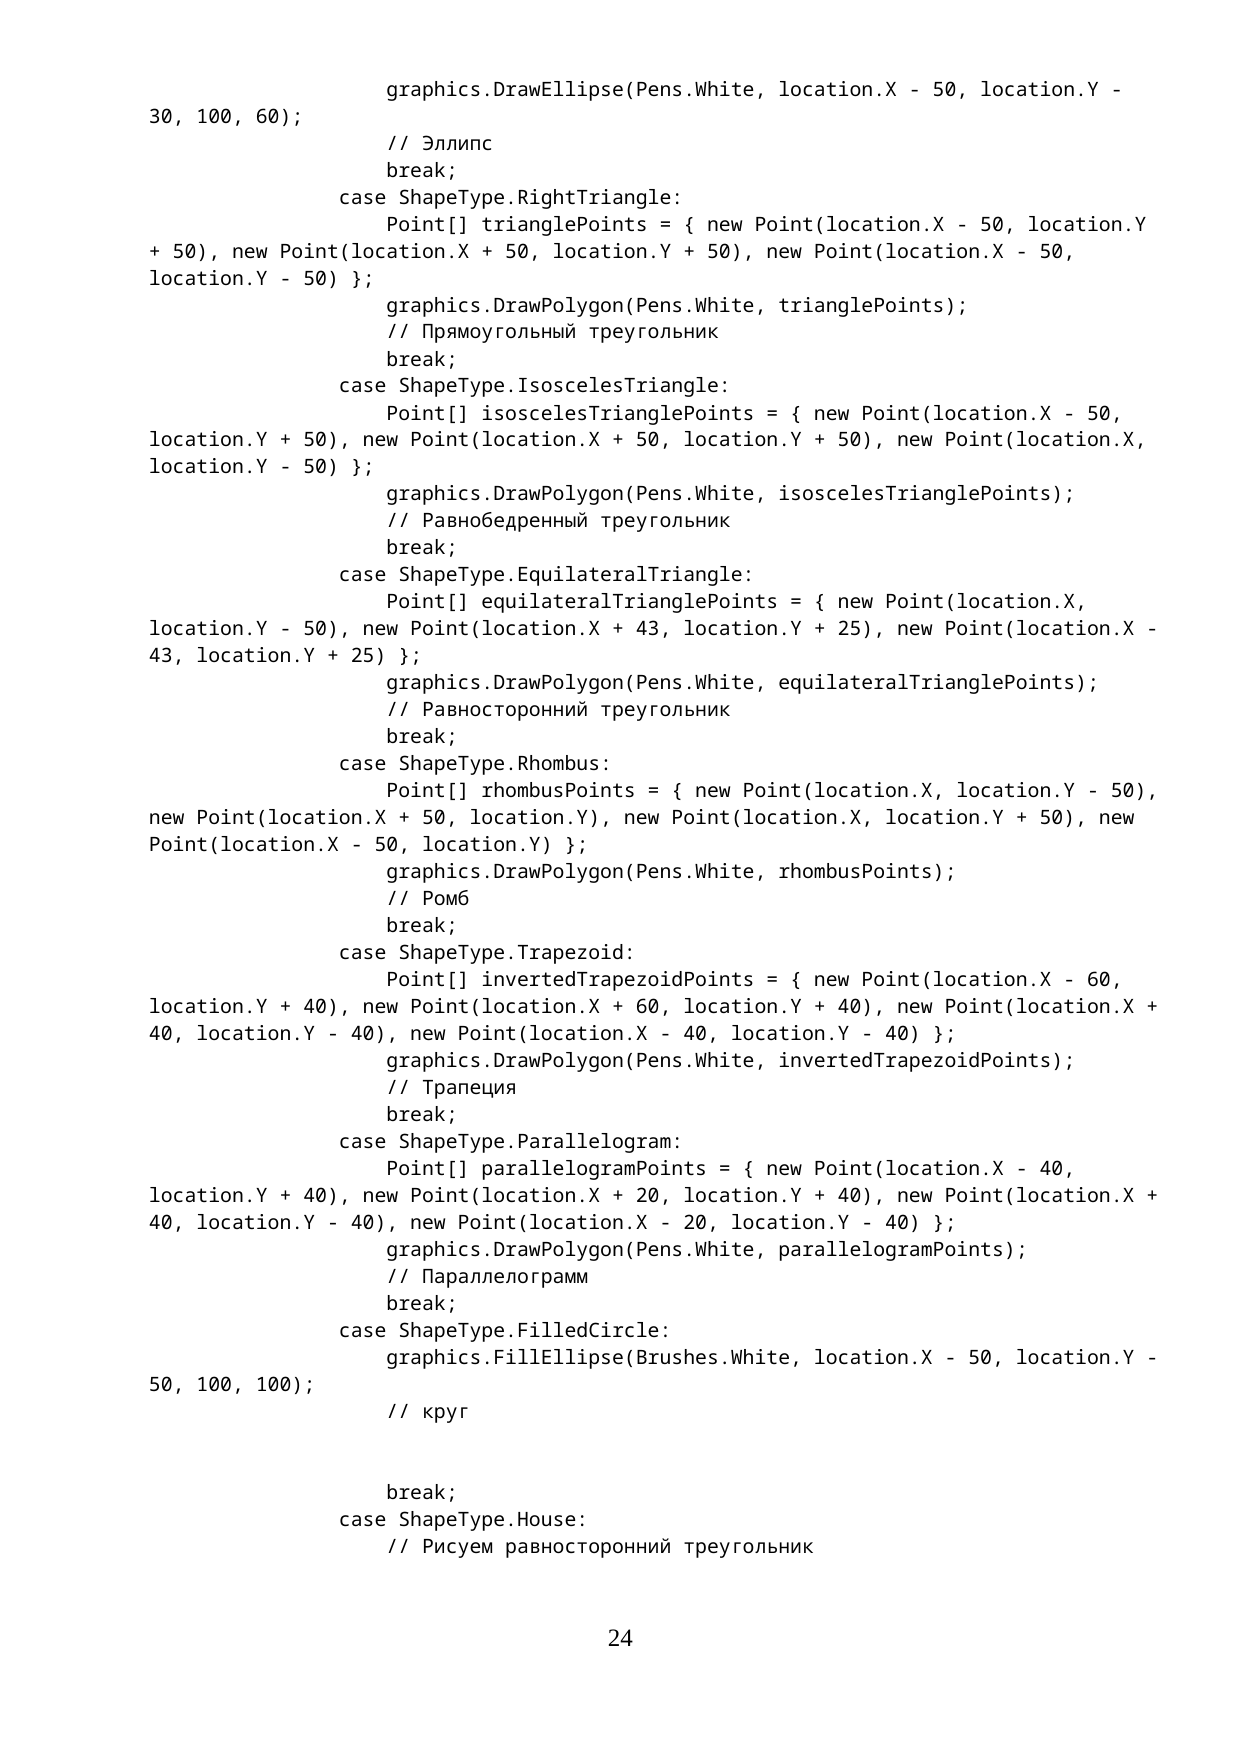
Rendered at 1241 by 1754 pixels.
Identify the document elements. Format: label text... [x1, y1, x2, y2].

text Point[] equilateralTrianglePoints = { new Point(location.X, location.Y - 50), new Point(location.X + 43, location.Y + 25), new Point(location.X - 43, location.Y + 25) }; [149, 588, 1165, 668]
text break; [149, 722, 1165, 749]
text Point[] parallelogramPoints = { new Point(location.X - 40, location.Y + 40), new Point(location.X + 20, location.Y + 40), new Point(location.X + 40, location.Y - 40), new Point(location.X - 20, location.Y - 40) }; [149, 1154, 1165, 1235]
text // Трапеция [149, 1073, 1165, 1100]
text // Параллелограмм [149, 1262, 1165, 1289]
text Point[] isoscelesTrianglePoints = { new Point(location.X - 50, location.Y + 50), new Point(location.X + 50, location.Y + 50), new Point(location.X, location.Y - 50) }; [149, 399, 1165, 480]
text // Прямоугольный треугольник [149, 318, 1165, 345]
text graphics.DrawPolygon(Pens.White, invertedTrapezoidPoints); [149, 1046, 1165, 1073]
text case ShapeType.EquilateralTriangle: [149, 561, 1165, 588]
text // Ромб [149, 884, 1165, 911]
text case ShapeType.RightTriangle: [149, 183, 1165, 210]
text // круг [149, 1397, 1165, 1424]
text break; [149, 156, 1165, 183]
text graphics.DrawPolygon(Pens.White, parallelogramPoints); [149, 1235, 1165, 1262]
text case ShapeType.FilledCircle: [149, 1316, 1165, 1343]
text case ShapeType.House: [149, 1505, 1165, 1532]
text graphics.DrawEllipse(Pens.White, location.X - 50, location.Y - 30, 100, 60); [149, 75, 1165, 129]
text break; [149, 345, 1165, 372]
text // Эллипс [149, 129, 1165, 156]
text break; [149, 1478, 1165, 1505]
text break; [149, 1100, 1165, 1127]
text graphics.FillEllipse(Brushes.White, location.X - 50, location.Y - 50, 100, 100); [149, 1343, 1165, 1397]
text case ShapeType.IsoscelesTriangle: [149, 372, 1165, 399]
text // Равносторонний треугольник [149, 696, 1165, 722]
text // Равнобедренный треугольник [149, 507, 1165, 534]
text graphics.DrawPolygon(Pens.White, equilateralTrianglePoints); [149, 668, 1165, 696]
text case ShapeType.Trapezoid: [149, 938, 1165, 965]
text Point[] invertedTrapezoidPoints = { new Point(location.X - 60, location.Y + 40), new Point(location.X + 60, location.Y + 40), new Point(location.X + 40, location.Y - 40), new Point(location.X - 40, location.Y - 40) }; [149, 965, 1165, 1046]
text case ShapeType.Rhombus: [149, 749, 1165, 776]
text // Рисуем равносторонний треугольник [149, 1532, 1165, 1559]
text break; [149, 911, 1165, 938]
text graphics.DrawPolygon(Pens.White, trianglePoints); [149, 291, 1165, 318]
text case ShapeType.Parallelogram: [149, 1127, 1165, 1154]
text break; [149, 534, 1165, 561]
text break; [149, 1289, 1165, 1316]
text Point[] rhombusPoints = { new Point(location.X, location.Y - 50), new Point(location.X + 50, location.Y), new Point(location.X, location.Y + 50), new Point(location.X - 50, location.Y) }; [149, 776, 1165, 857]
text graphics.DrawPolygon(Pens.White, rhombusPoints); [149, 857, 1165, 884]
text graphics.DrawPolygon(Pens.White, isoscelesTrianglePoints); [149, 480, 1165, 507]
text Point[] trianglePoints = { new Point(location.X - 50, location.Y + 50), new Point(location.X + 50, location.Y + 50), new Point(location.X - 50, location.Y - 50) }; [149, 210, 1165, 291]
